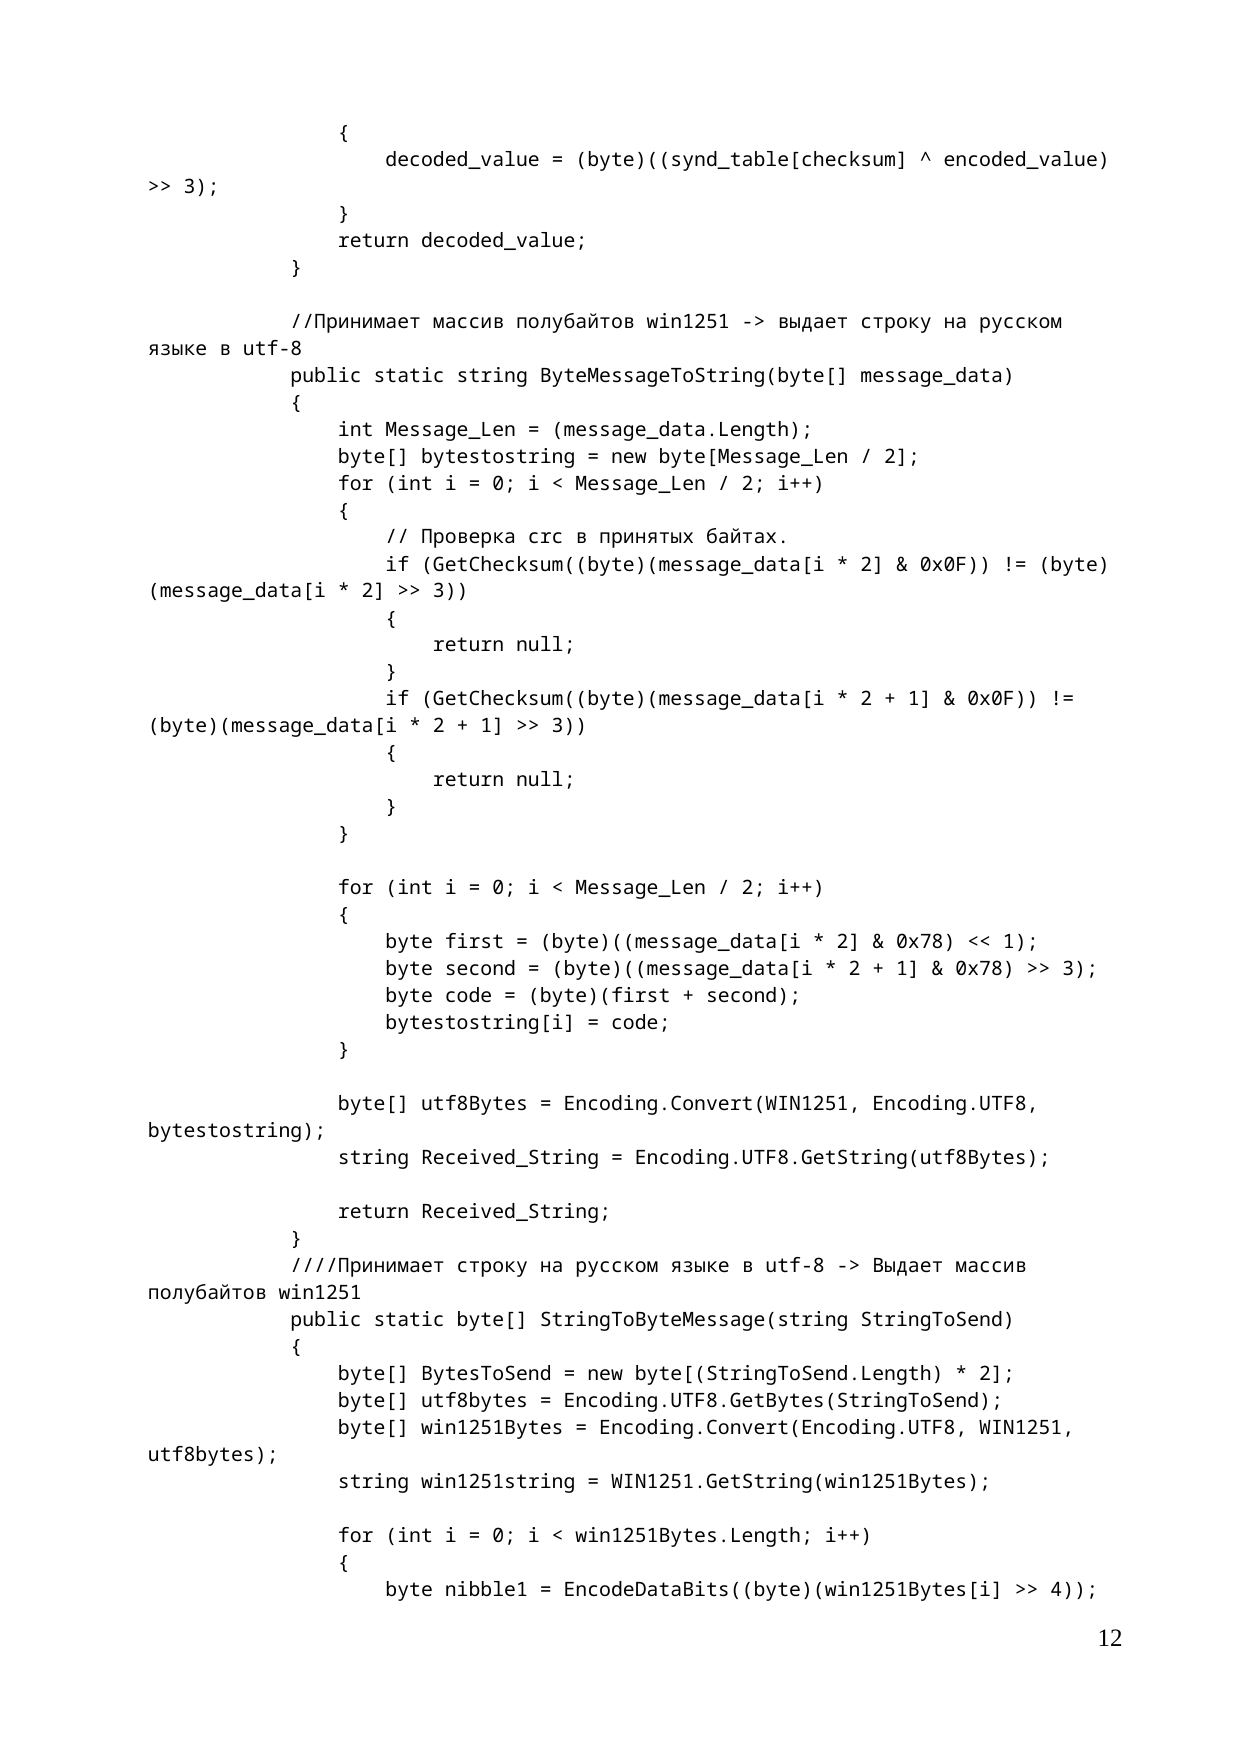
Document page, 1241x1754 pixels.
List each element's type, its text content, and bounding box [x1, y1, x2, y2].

text if (GetChecksum((byte)(message_data[i * 2] & 0x0F)) != (byte)(message_data[i * 2] >> 3)) [148, 550, 1122, 604]
text byte code = (byte)(first + second); [148, 981, 1122, 1008]
text byte[] utf8bytes = Encoding.UTF8.GetBytes(StringToSend); [148, 1386, 1122, 1413]
text string Received_String = Encoding.UTF8.GetString(utf8Bytes); [148, 1143, 1122, 1170]
text byte nibble1 = EncodeDataBits((byte)(win1251Bytes[i] >> 4)); [148, 1575, 1122, 1602]
text for (int i = 0; i < Message_Len / 2; i++) [148, 469, 1122, 496]
text int Message_Len = (message_data.Length); [148, 415, 1122, 442]
text string win1251string = WIN1251.GetString(win1251Bytes); [148, 1467, 1122, 1494]
text byte first = (byte)((message_data[i * 2] & 0x78) << 1); [148, 927, 1122, 954]
text return Received_String; [148, 1197, 1122, 1224]
text } [148, 253, 1122, 280]
text { [148, 118, 1122, 145]
text public static string ByteMessageToString(byte[] message_data) [148, 361, 1122, 388]
text } [148, 199, 1122, 226]
text } [148, 658, 1122, 685]
text { [148, 739, 1122, 766]
text for (int i = 0; i < win1251Bytes.Length; i++) [148, 1521, 1122, 1548]
text byte[] win1251Bytes = Encoding.Convert(Encoding.UTF8, WIN1251, utf8bytes); [148, 1413, 1122, 1467]
text ////Принимает строку на русском языке в utf-8 -> Выдает массив полубайтов win1251 [148, 1251, 1122, 1305]
text byte[] BytesToSend = new byte[(StringToSend.Length) * 2]; [148, 1359, 1122, 1386]
text byte[] utf8Bytes = Encoding.Convert(WIN1251, Encoding.UTF8, bytestostring); [148, 1089, 1122, 1143]
text { [148, 388, 1122, 415]
text return null; [148, 766, 1122, 793]
text { [148, 496, 1122, 523]
text //Принимает массив полубайтов win1251 -> выдает строку на русском языке в utf-8 [148, 307, 1122, 361]
text decoded_value = (byte)((synd_table[checksum] ^ encoded_value) >> 3); [148, 145, 1122, 199]
text public static byte[] StringToByteMessage(string StringToSend) [148, 1305, 1122, 1332]
text byte[] bytestostring = new byte[Message_Len / 2]; [148, 442, 1122, 469]
text // Проверка crc в принятых байтах. [148, 523, 1122, 550]
text } [148, 793, 1122, 819]
text if (GetChecksum((byte)(message_data[i * 2 + 1] & 0x0F)) != (byte)(message_data[i * 2 + 1] >> 3)) [148, 685, 1122, 739]
text return decoded_value; [148, 226, 1122, 253]
text } [148, 1224, 1122, 1251]
text byte second = (byte)((message_data[i * 2 + 1] & 0x78) >> 3); [148, 954, 1122, 981]
text return null; [148, 631, 1122, 658]
text for (int i = 0; i < Message_Len / 2; i++) [148, 873, 1122, 901]
text bytestostring[i] = code; [148, 1008, 1122, 1035]
text { [148, 1332, 1122, 1359]
text { [148, 604, 1122, 631]
text } [148, 1035, 1122, 1062]
text { [148, 901, 1122, 927]
text } [148, 819, 1122, 847]
text { [148, 1548, 1122, 1575]
